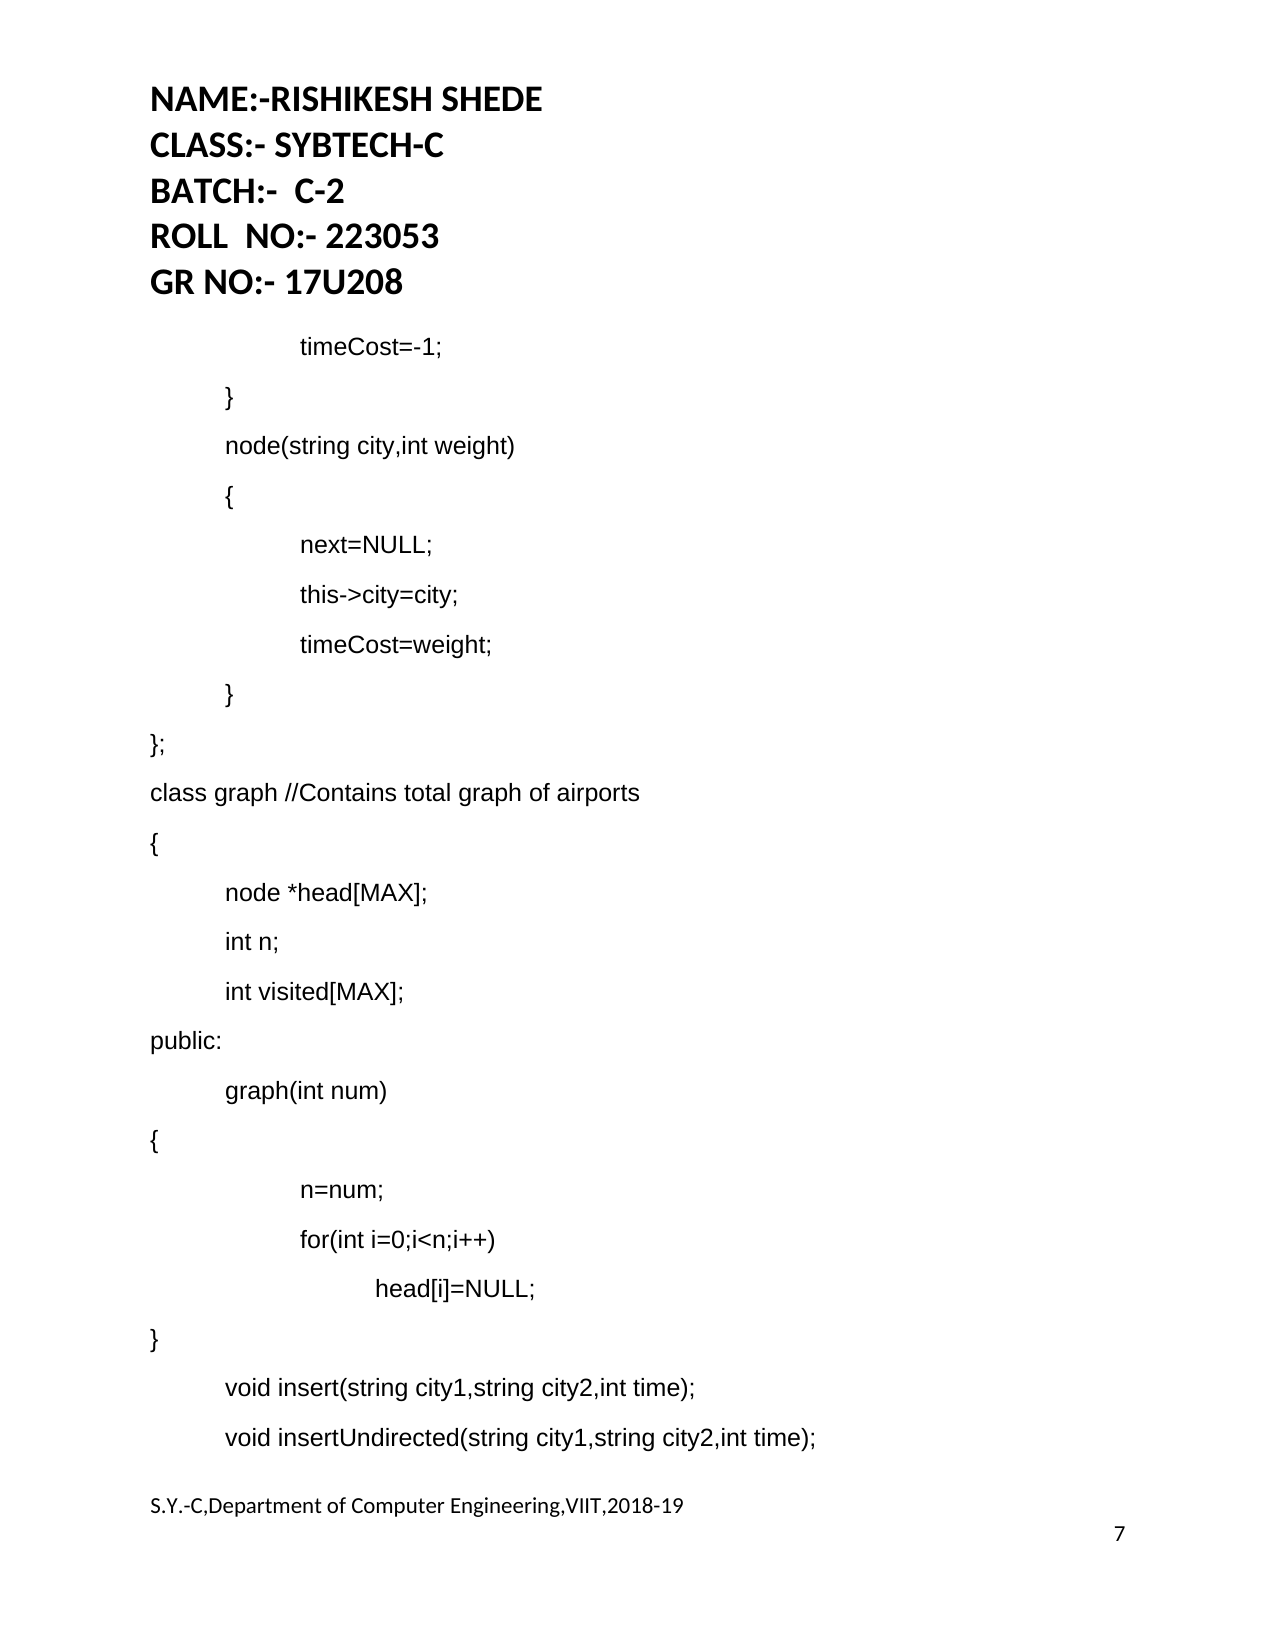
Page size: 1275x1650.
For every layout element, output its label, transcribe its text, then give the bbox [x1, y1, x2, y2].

text timeCost=-1; [150, 332, 1125, 361]
text for(int i=0;i<n;i++) [150, 1225, 1125, 1253]
text void insertUndirected(string city1,string city2,int time); [150, 1423, 1125, 1452]
text { [150, 481, 1125, 510]
text class graph //Contains total graph of airports [150, 778, 1125, 807]
text n=num; [150, 1175, 1125, 1204]
text node *head[MAX]; [150, 878, 1125, 906]
text int n; [150, 927, 1125, 956]
text { [150, 828, 1125, 857]
text public: [150, 1026, 1125, 1055]
text } [150, 679, 1125, 708]
text }; [150, 729, 1125, 758]
text } [150, 382, 1125, 411]
text int visited[MAX]; [150, 977, 1125, 1006]
text next=NULL; [150, 531, 1125, 559]
text timeCost=weight; [150, 630, 1125, 658]
text { [150, 1126, 1125, 1154]
text node(string city,int weight) [150, 431, 1125, 460]
text head[i]=NULL; [150, 1274, 1125, 1303]
text void insert(string city1,string city2,int time); [150, 1373, 1125, 1402]
text this->city=city; [150, 580, 1125, 609]
text } [150, 1324, 1125, 1353]
text graph(int num) [150, 1076, 1125, 1105]
